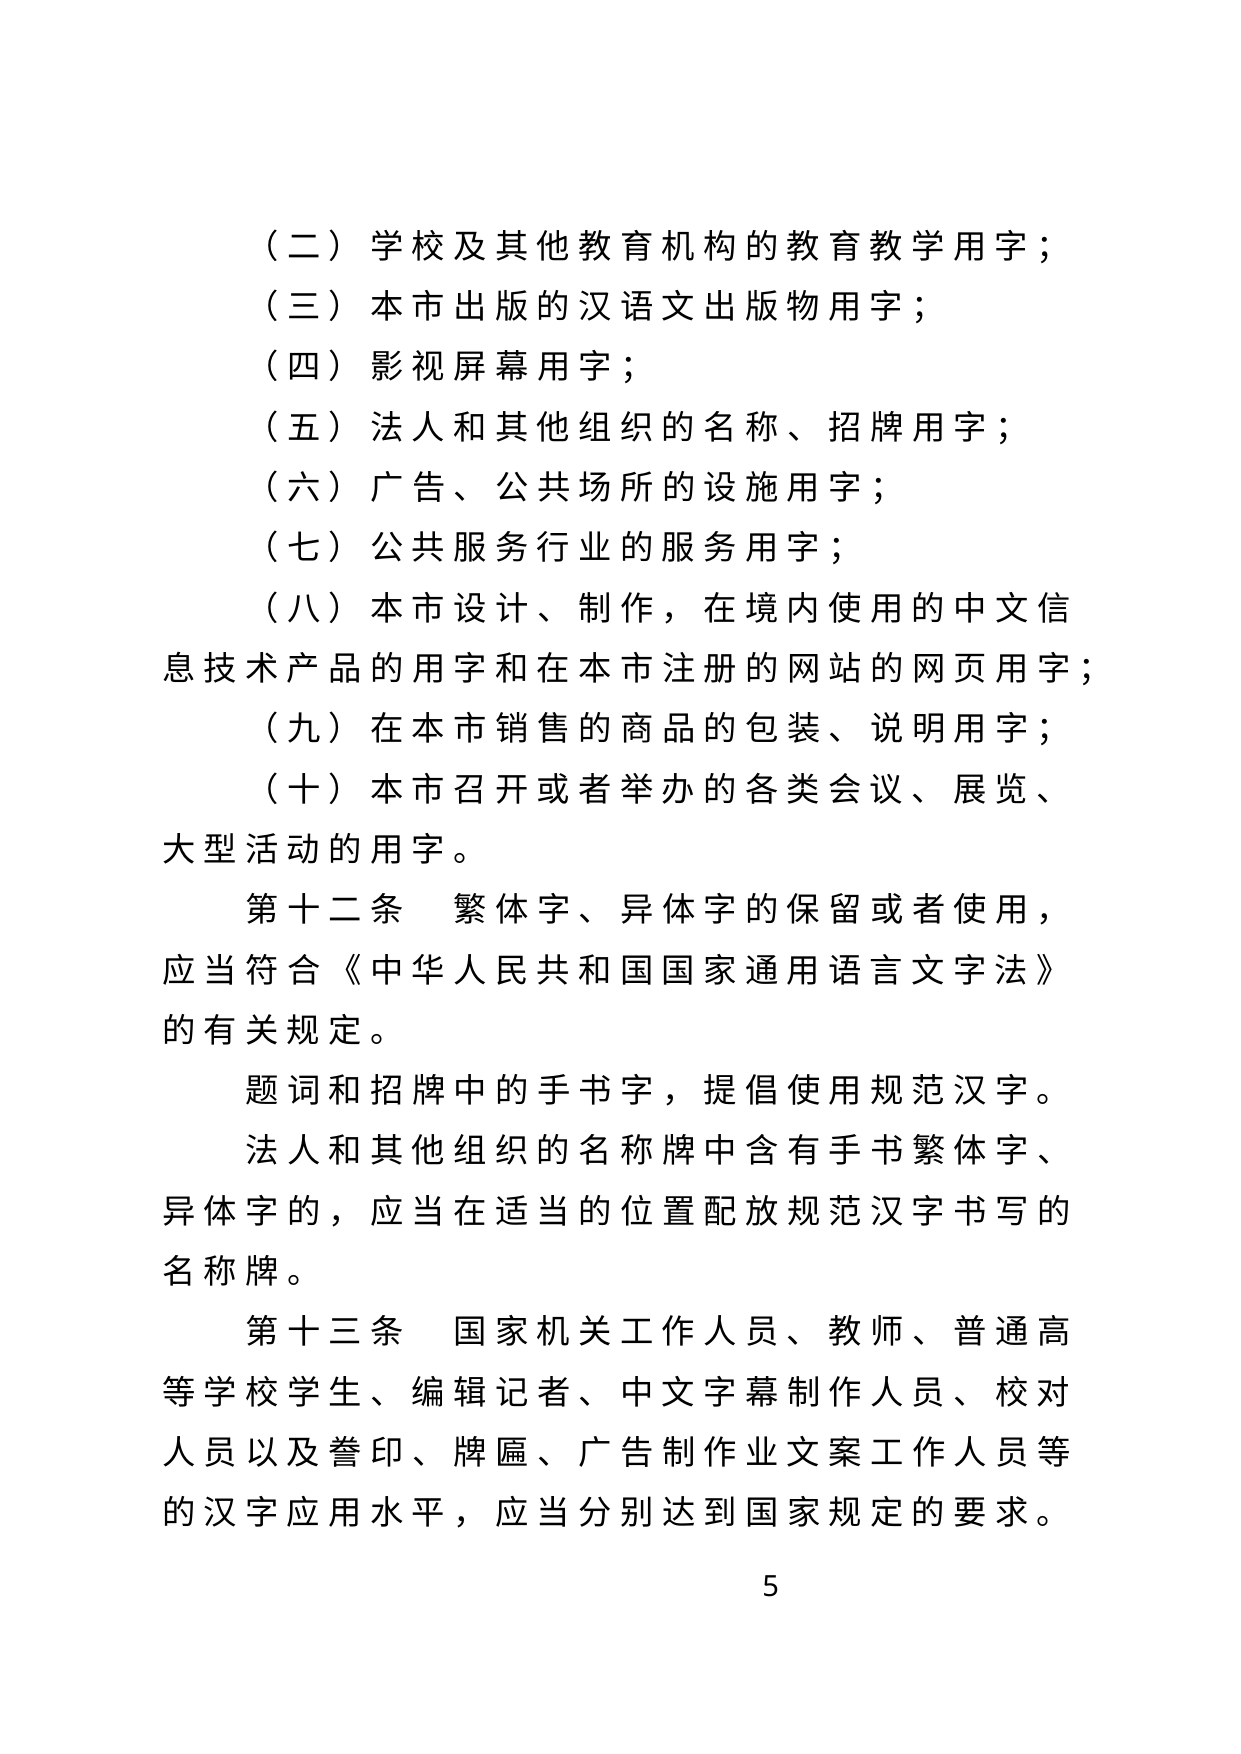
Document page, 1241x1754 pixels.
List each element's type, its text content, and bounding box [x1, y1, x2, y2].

text 第十三条 国家机关工作人员、教师、普通高等学校学生、编辑记者、中文字幕制作人员、校对人员以及誊印、牌匾、广告制作业文案工作人员等的汉字应用水平，应当分别达到国家规定的要求。 [162, 1299, 1078, 1540]
text （十）本市召开或者举办的各类会议、展览、大型活动的用字。 [162, 756, 1078, 877]
text （四）影视屏幕用字； [162, 334, 1078, 394]
text 题词和招牌中的手书字，提倡使用规范汉字。 [162, 1058, 1078, 1118]
text 第十二条 繁体字、异体字的保留或者使用，应当符合《中华人民共和国国家通用语言文字法》的有关规定。 [162, 877, 1078, 1058]
text （七）公共服务行业的服务用字； [162, 515, 1078, 575]
text （三）本市出版的汉语文出版物用字； [162, 274, 1078, 334]
text （九）在本市销售的商品的包装、说明用字； [162, 696, 1078, 756]
text 法人和其他组织的名称牌中含有手书繁体字、异体字的，应当在适当的位置配放规范汉字书写的名称牌。 [162, 1118, 1078, 1299]
text （五）法人和其他组织的名称、招牌用字； [162, 394, 1078, 455]
text （六）广告、公共场所的设施用字； [162, 455, 1078, 515]
text （八）本市设计、制作，在境内使用的中文信息技术产品的用字和在本市注册的网站的网页用字； [162, 575, 1078, 696]
text （二）学校及其他教育机构的教育教学用字； [162, 213, 1078, 274]
